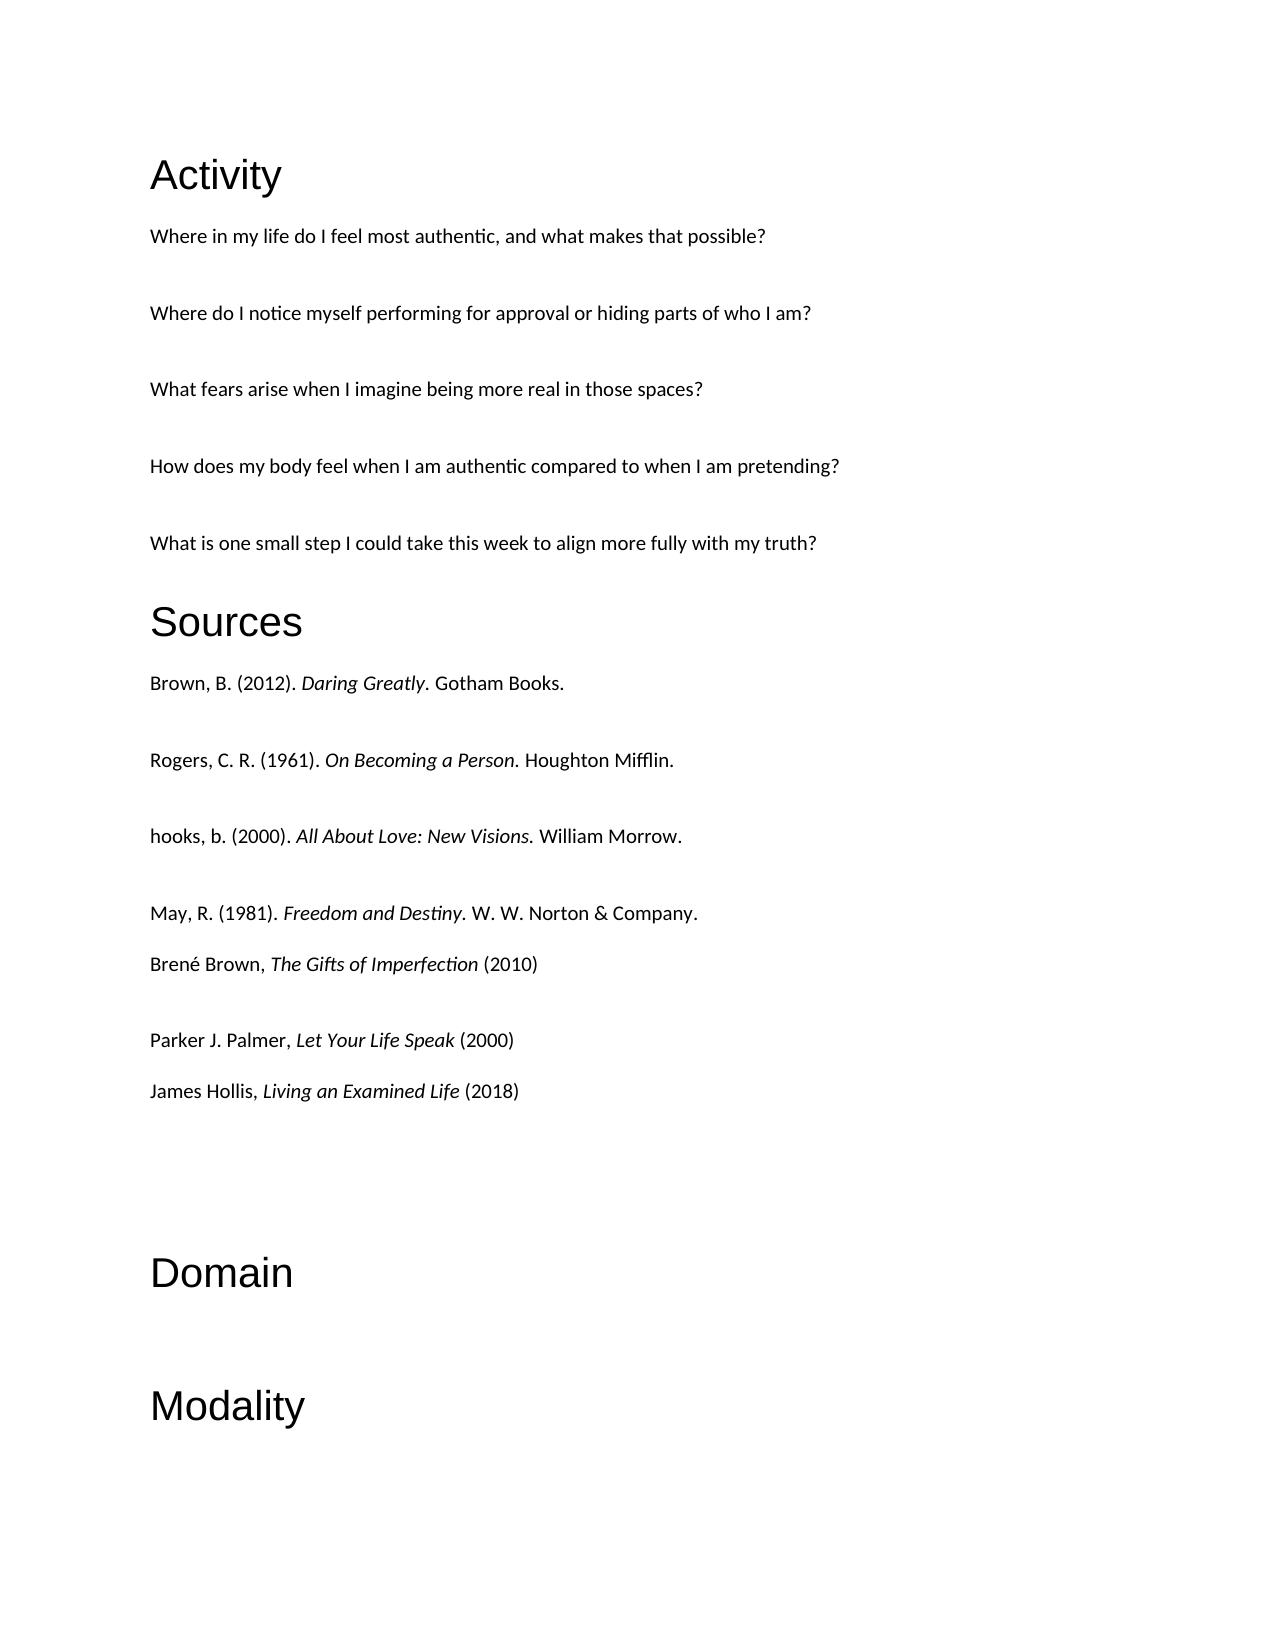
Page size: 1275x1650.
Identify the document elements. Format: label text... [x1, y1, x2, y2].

text Parker J. Palmer, Let Your Life Speak (2000) James Hollis, Living an Examined Life (2018) [150, 1027, 1125, 1130]
text Where in my life do I feel most authentic, and what makes that possible? [150, 223, 1125, 275]
text May, R. (1981). Freedom and Destiny. W. W. Norton & Company. [150, 900, 1125, 926]
subtitle Domain [150, 1248, 1125, 1296]
subtitle Activity [150, 150, 1125, 198]
text How does my body feel when I am authentic compared to when I am pretending? [150, 453, 1125, 505]
subtitle Sources [150, 597, 1125, 645]
text hooks, b. (2000). All About Love: New Visions. William Morrow. [150, 823, 1125, 875]
text Where do I notice myself performing for approval or hiding parts of who I am? [150, 300, 1125, 351]
text Brown, B. (2012). Daring Greatly. Gotham Books. [150, 670, 1125, 722]
text Brené Brown, The Gifts of Imperfection (2010) [150, 951, 1125, 1002]
text What fears arise when I imagine being more real in those spaces? [150, 376, 1125, 428]
subtitle Modality [150, 1381, 1125, 1429]
text What is one small step I could take this week to align more fully with my truth? [150, 530, 1125, 555]
text Rogers, C. R. (1961). On Becoming a Person. Houghton Mifflin. [150, 747, 1125, 798]
